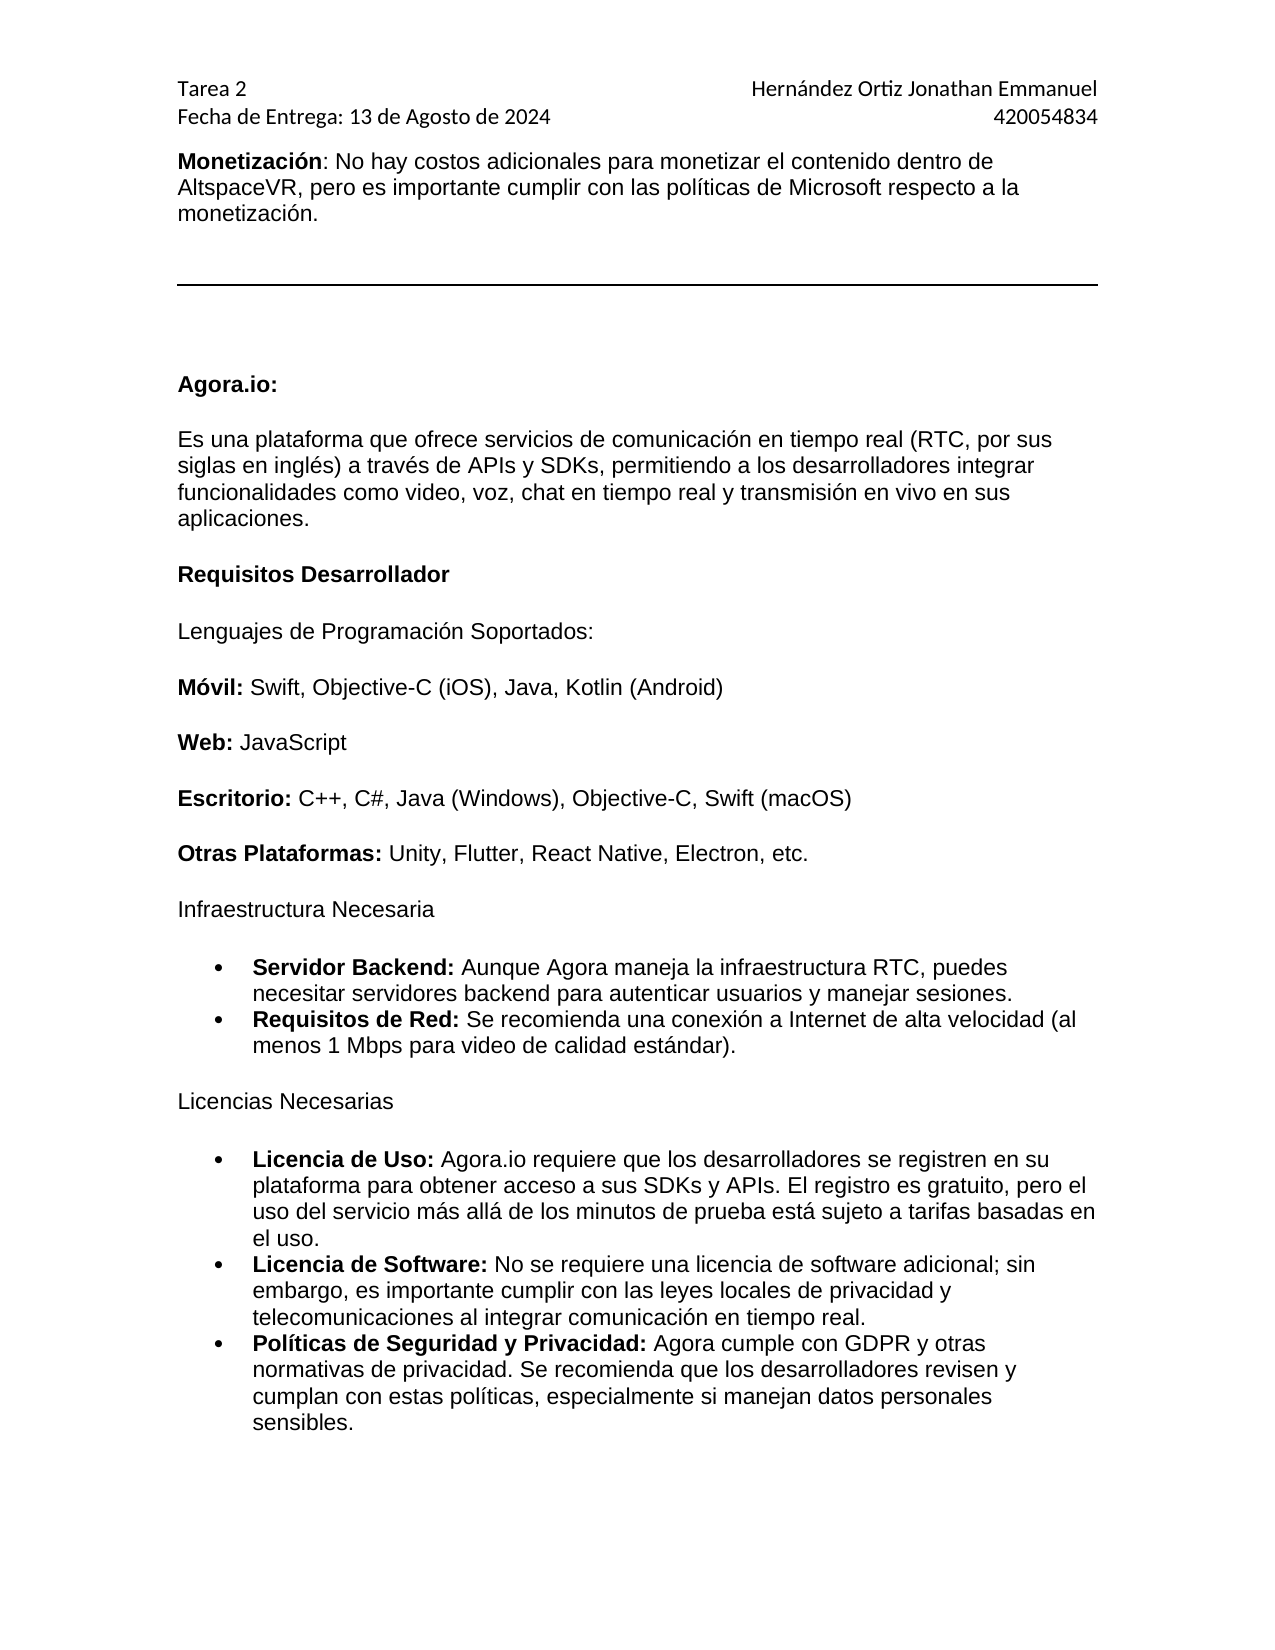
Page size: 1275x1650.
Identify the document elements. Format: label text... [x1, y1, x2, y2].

subtitle Requisitos Desarrollador [177, 561, 1098, 587]
text Agora.io: [177, 371, 1098, 397]
text Lenguajes de Programación Soportados: [177, 618, 1098, 644]
text Móvil: Swift, Objective-C (iOS), Java, Kotlin (Android) [177, 674, 1098, 700]
list Requisitos de Red: Se recomienda una conexión a Internet de alta velocidad (al menos 1 Mbps para video de calidad estándar). [215, 1006, 1098, 1059]
text Es una plataforma que ofrece servicios de comunicación en tiempo real (RTC, por sus siglas en inglés) a través de APIs y SDKs, permitiendo a los desarrolladores integrar funcionalidades como video, voz, chat en tiempo real y transmisión en vivo en sus aplicaciones. [177, 426, 1098, 531]
subtitle Licencias Necesarias [177, 1088, 1098, 1114]
list Licencia de Uso: Agora.io requiere que los desarrolladores se registren en su plataforma para obtener acceso a sus SDKs y APIs. El registro es gratuito, pero el uso del servicio más allá de los minutos de prueba está sujeto a tarifas basadas en el uso. [215, 1146, 1098, 1251]
list Políticas de Seguridad y Privacidad: Agora cumple con GDPR y otras normativas de privacidad. Se recomienda que los desarrolladores revisen y cumplan con estas políticas, especialmente si manejan datos personales sensibles. [215, 1330, 1098, 1436]
text Monetización: No hay costos adicionales para monetizar el contenido dentro de AltspaceVR, pero es importante cumplir con las políticas de Microsoft respecto a la monetización. [177, 148, 1098, 227]
text Escritorio: C++, C#, Java (Windows), Objective-C, Swift (macOS) [177, 785, 1098, 811]
text Infraestructura Necesaria [177, 896, 1098, 922]
list Servidor Backend: Aunque Agora maneja la infraestructura RTC, puedes necesitar servidores backend para autenticar usuarios y manejar sesiones. [215, 953, 1098, 1006]
list Licencia de Software: No se requiere una licencia de software adicional; sin embargo, es importante cumplir con las leyes locales de privacidad y telecomunicaciones al integrar comunicación en tiempo real. [215, 1251, 1098, 1330]
text Web: JavaScript [177, 729, 1098, 756]
text Otras Plataformas: Unity, Flutter, React Native, Electron, etc. [177, 840, 1098, 867]
